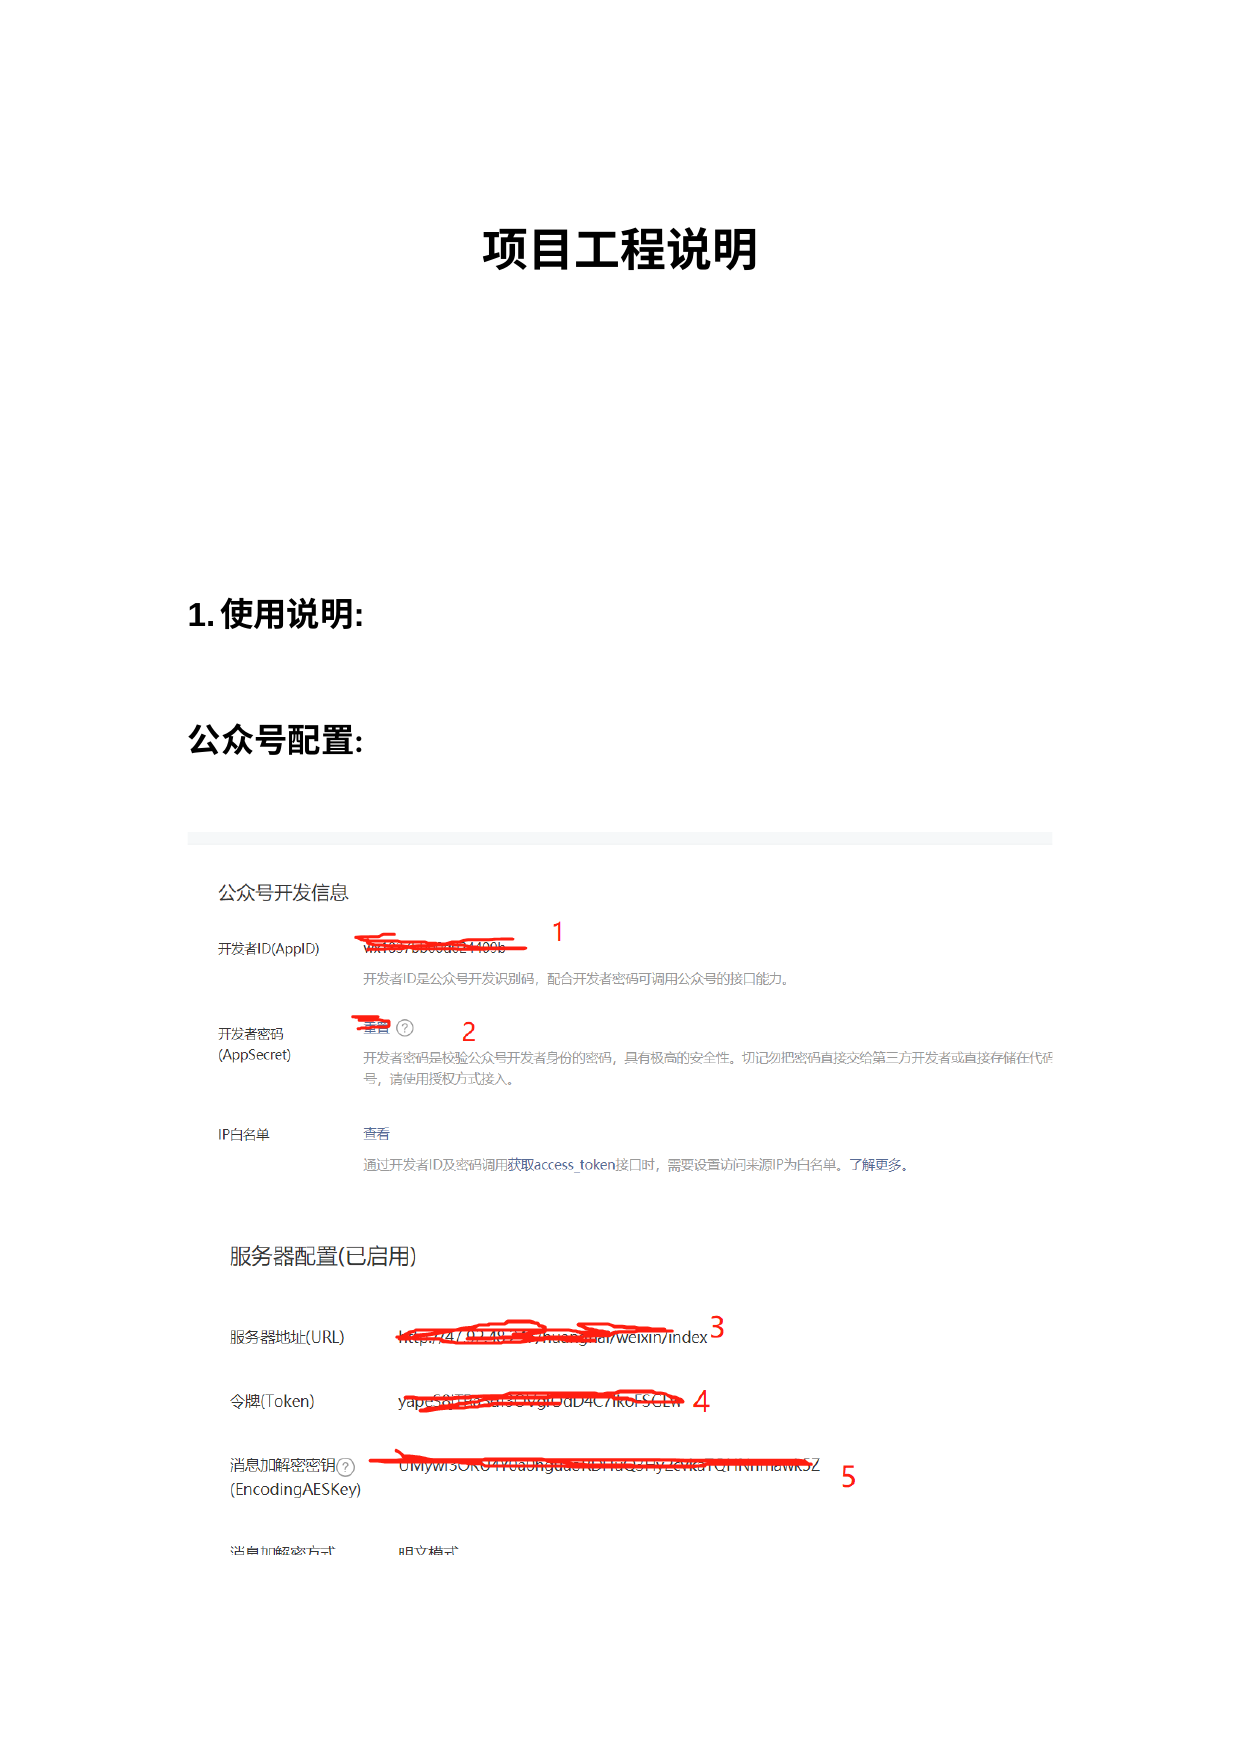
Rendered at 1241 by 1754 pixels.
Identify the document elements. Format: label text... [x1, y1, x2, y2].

picture [187, 832, 1053, 1199]
subtitle 项目工程说明 [187, 197, 1053, 295]
subtitle 使用说明: [187, 579, 1053, 644]
picture [187, 1222, 1052, 1555]
subtitle 公众号配置: [187, 706, 1053, 771]
